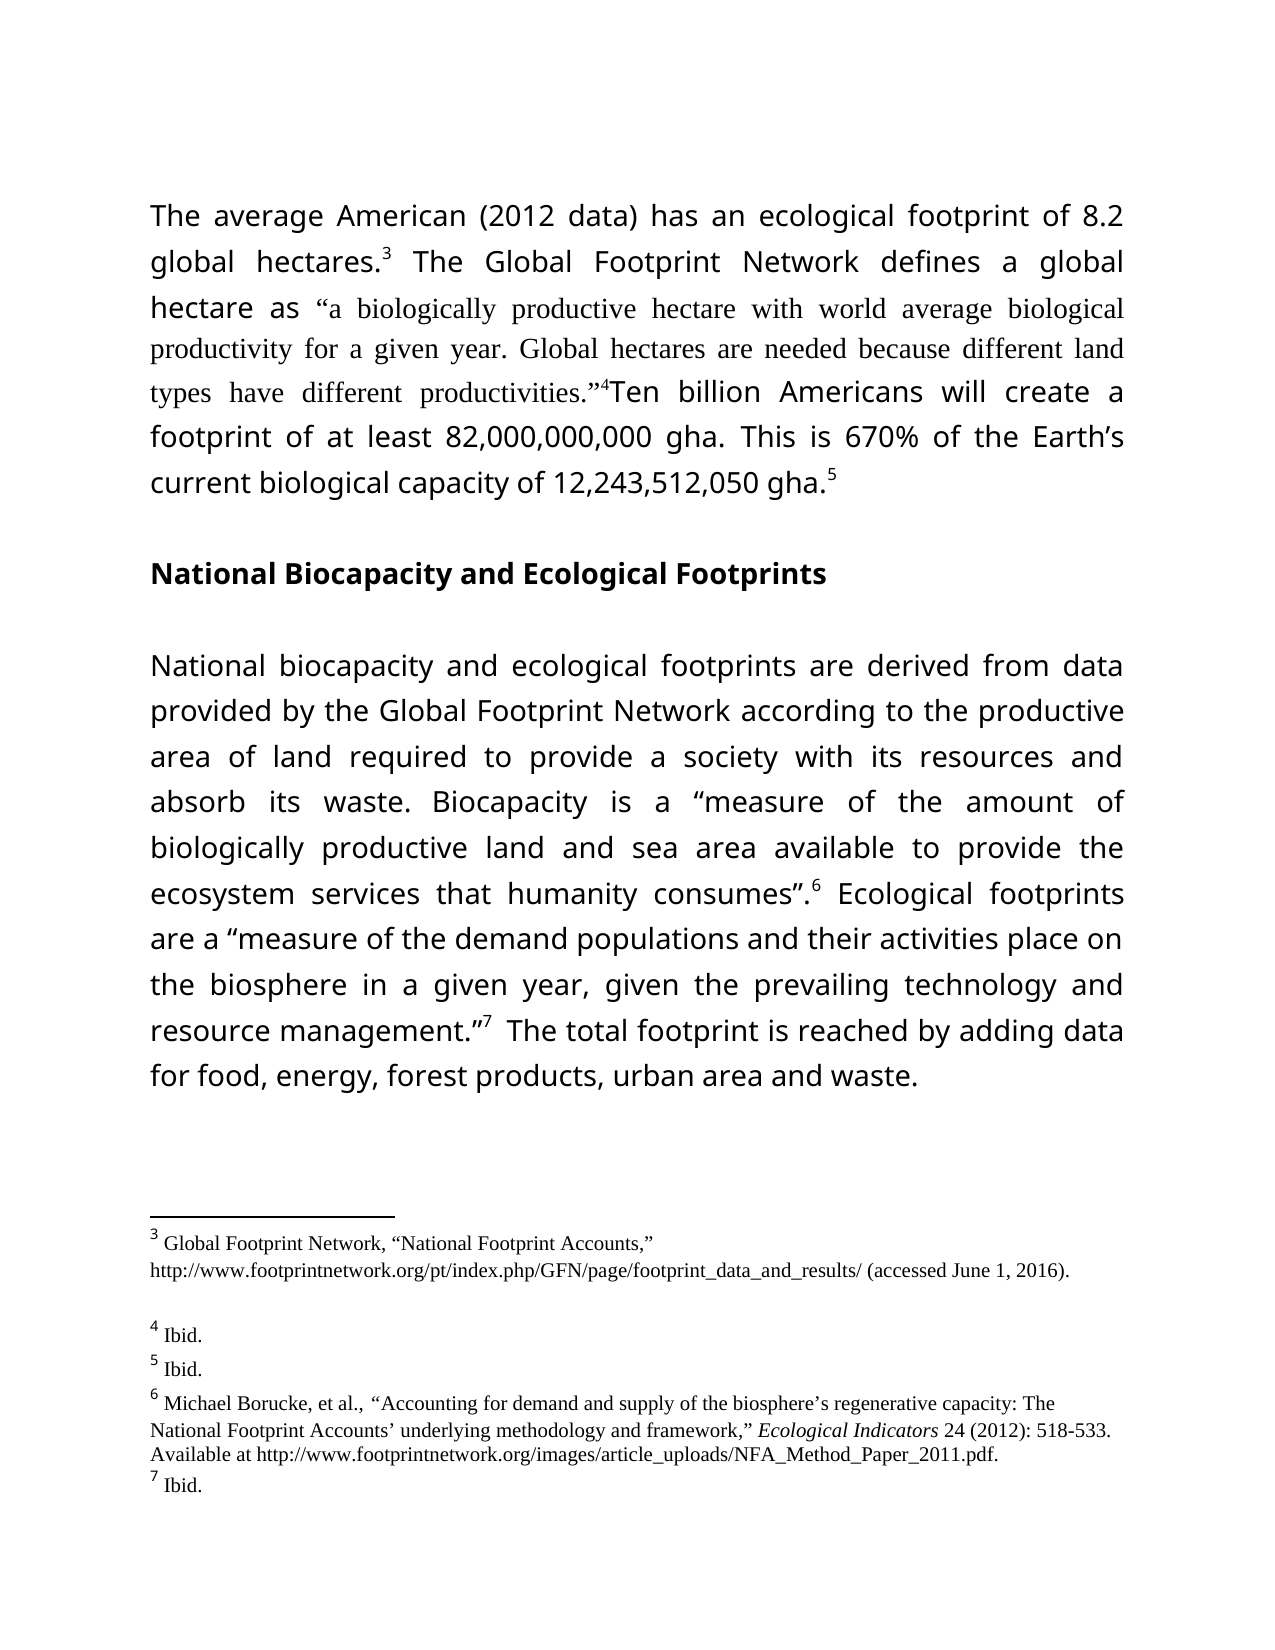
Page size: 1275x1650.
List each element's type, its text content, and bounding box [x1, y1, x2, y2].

text The average American (2012 data) has an ecological footprint of 8.2 global hectares. The Global Footprint Network defines a global hectare as “a biologically productive hectare with world average biological productivity for a given year. Global hectares are needed because different land types have different productivities.”Ten billion Americans will create a footprint of at least 82,000,000,000 gha. This is 670% of the Earth’s current biological capacity of 12,243,512,050 gha. [150, 196, 1125, 332]
text National Biocapacity and Ecological Footprints [150, 553, 1125, 593]
text National biocapacity and ecological footprints are derived from data provided by the Global Footprint Network according to the productive area of land required to provide a society with its resources and absorb its waste. Biocapacity is a “measure of the amount of biologically productive land and sea area available to provide the ecosystem services that humanity consumes”. Ecological footprints are a “measure of the demand populations and their activities place on the biosphere in a given year, given the prevailing technology and resource management.” The total footprint is reached by adding data for food, energy, forest products, urban area and waste. [150, 645, 1125, 1095]
text The average American (2012 data) has an ecological footprint of 8.2 global hectares. The Global Footprint Network defines a global hectare as “a biologically productive hectare with world average biological productivity for a given year. Global hectares are needed because different land types have different productivities.”Ten billion Americans will create a footprint of at least 82,000,000,000 gha. This is 670% of the Earth’s current biological capacity of 12,243,512,050 gha. [150, 365, 1125, 502]
